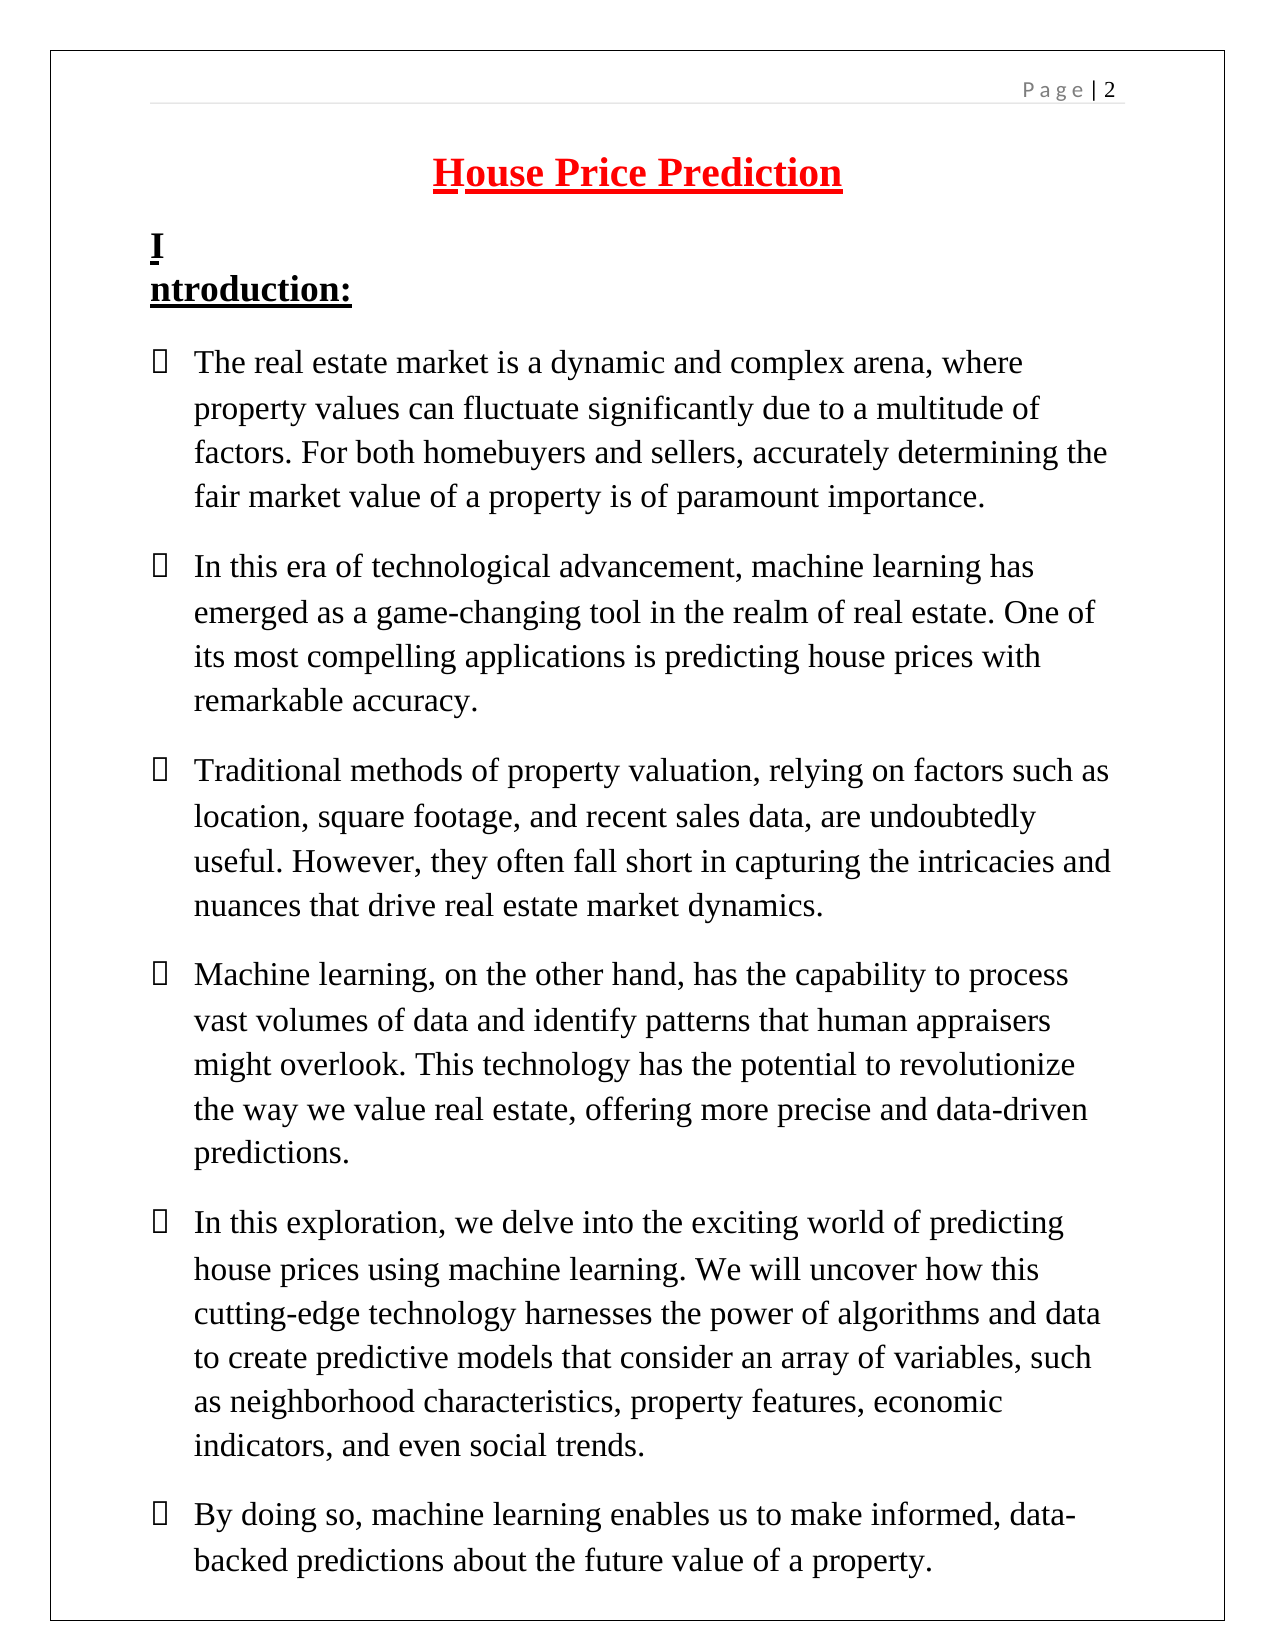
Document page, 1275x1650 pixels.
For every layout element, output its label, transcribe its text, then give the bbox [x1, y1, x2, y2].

list Traditional methods of property valuation, relying on factors such as location, square footage, and recent sales data, are undoubtedly useful. However, they often fall short in capturing the intricacies and nuances that drive real estate market dynamics. [150, 746, 1112, 923]
list By doing so, machine learning enables us to make informed, data- backed predictions about the future value of a property. [150, 1490, 1077, 1578]
subtitle I ntroduction: [150, 224, 371, 310]
list In this era of technological advancement, machine learning has emerged as a game-changing tool in the realm of real estate. One of its most compelling applications is predicting house prices with remarkable accuracy. [150, 541, 1096, 719]
list The real estate market is a dynamic and complex arena, where property values can fluctuate significantly due to a multitude of factors. For both homebuyers and sellers, accurately determining the fair market value of a property is of paramount importance. [150, 337, 1109, 515]
list In this exploration, we delve into the exciting world of predicting house prices using machine learning. We will uncover how this cutting-edge technology harnesses the power of algorithms and data to create predictive models that consider an array of variables, such as neighborhood characteristics, property features, economic indicators, and even social trends. [150, 1198, 1101, 1463]
text H ouse Price Prediction [432, 148, 1164, 196]
list Machine learning, on the other hand, has the capability to process vast volumes of data and identify patterns that human appraisers might overlook. This technology has the potential to revolutionize the way we value real estate, offering more precise and data-driven predictions. [150, 949, 1089, 1171]
